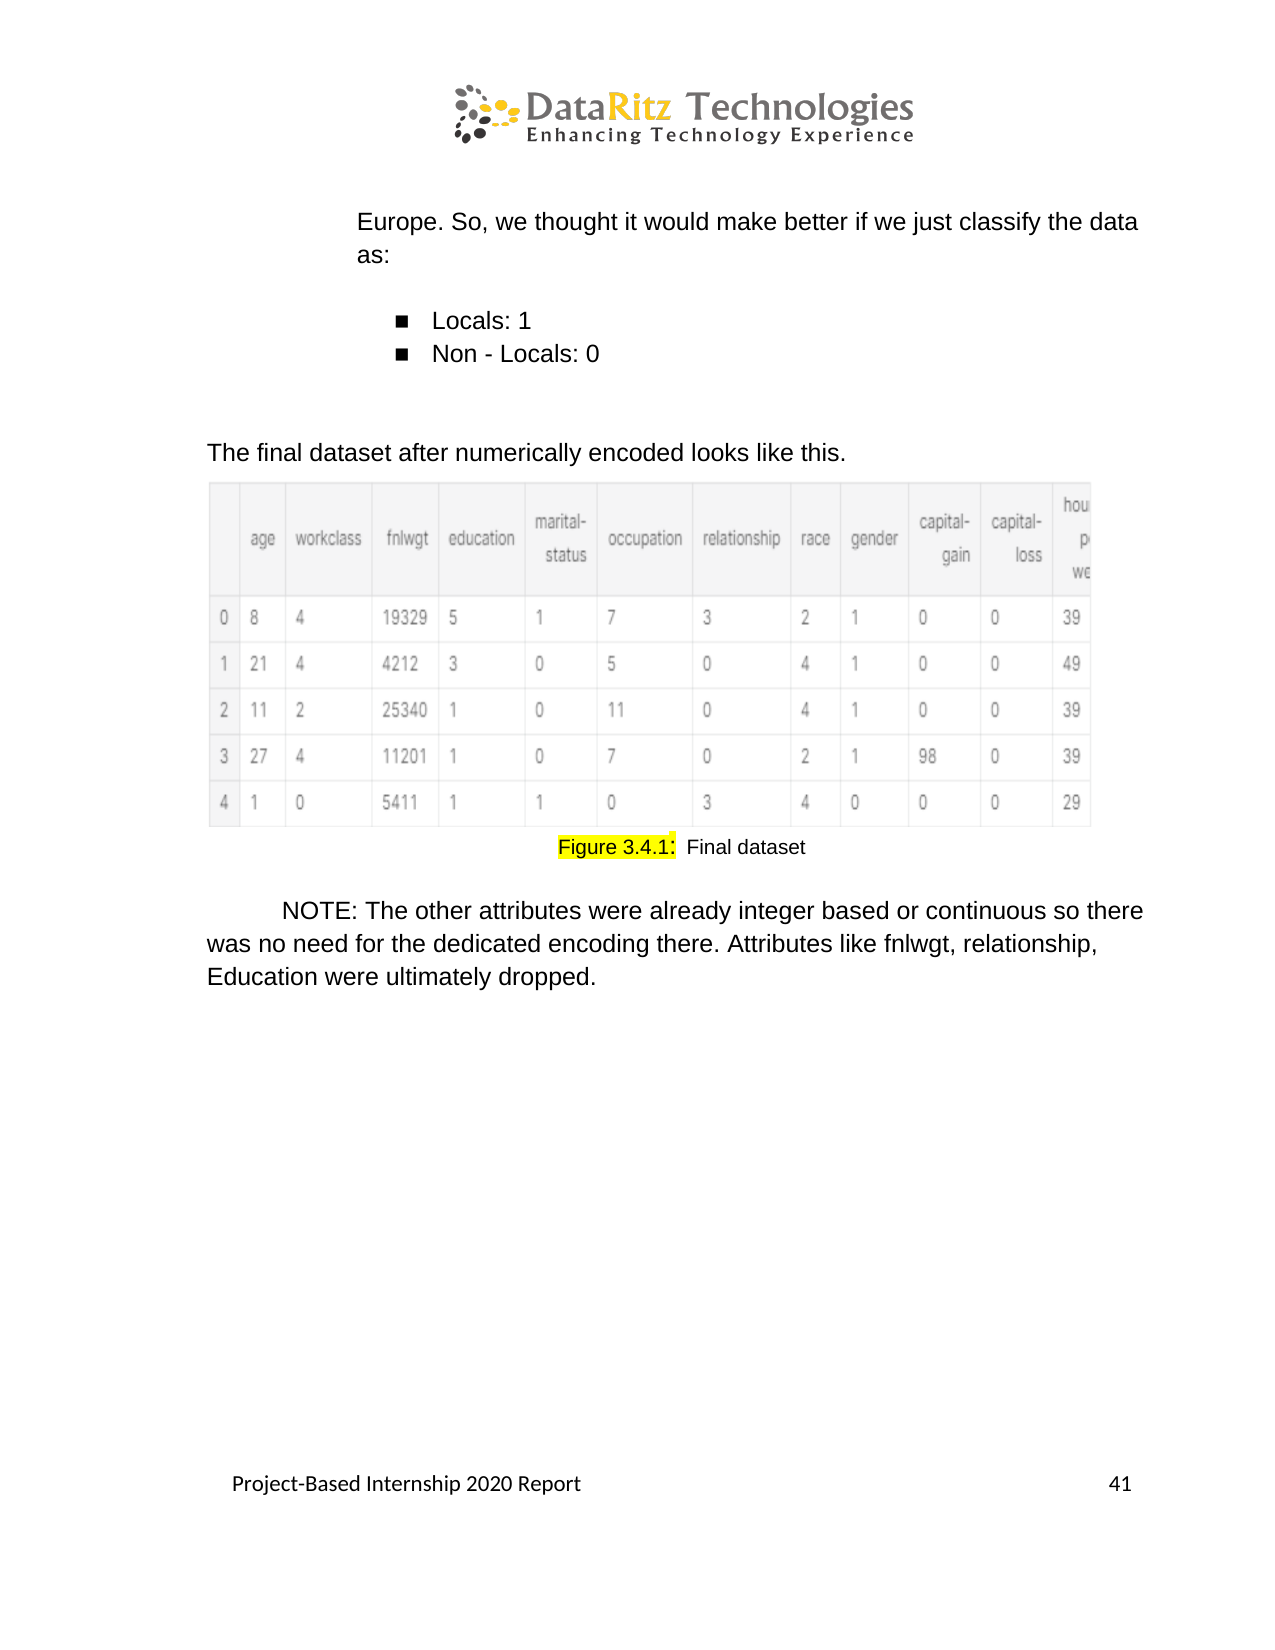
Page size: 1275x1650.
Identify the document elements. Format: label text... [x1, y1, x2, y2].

text The final dataset after numerically encoded looks like this. [207, 438, 1157, 467]
list Locals: 1 [394, 306, 1157, 334]
text Figure 3.4.1: Final dataset [207, 831, 669, 859]
list Non - Locals: 0 [394, 339, 1157, 367]
picture [206, 470, 1124, 827]
text Figure 3.4.1: Final dataset [676, 831, 1157, 859]
picture [444, 75, 920, 150]
text NOTE: The other attributes were already integer based or continuous so there was no need for the dedicated encoding there. Attributes like fnlwgt, relationship, Education were ultimately dropped. [207, 896, 1157, 991]
